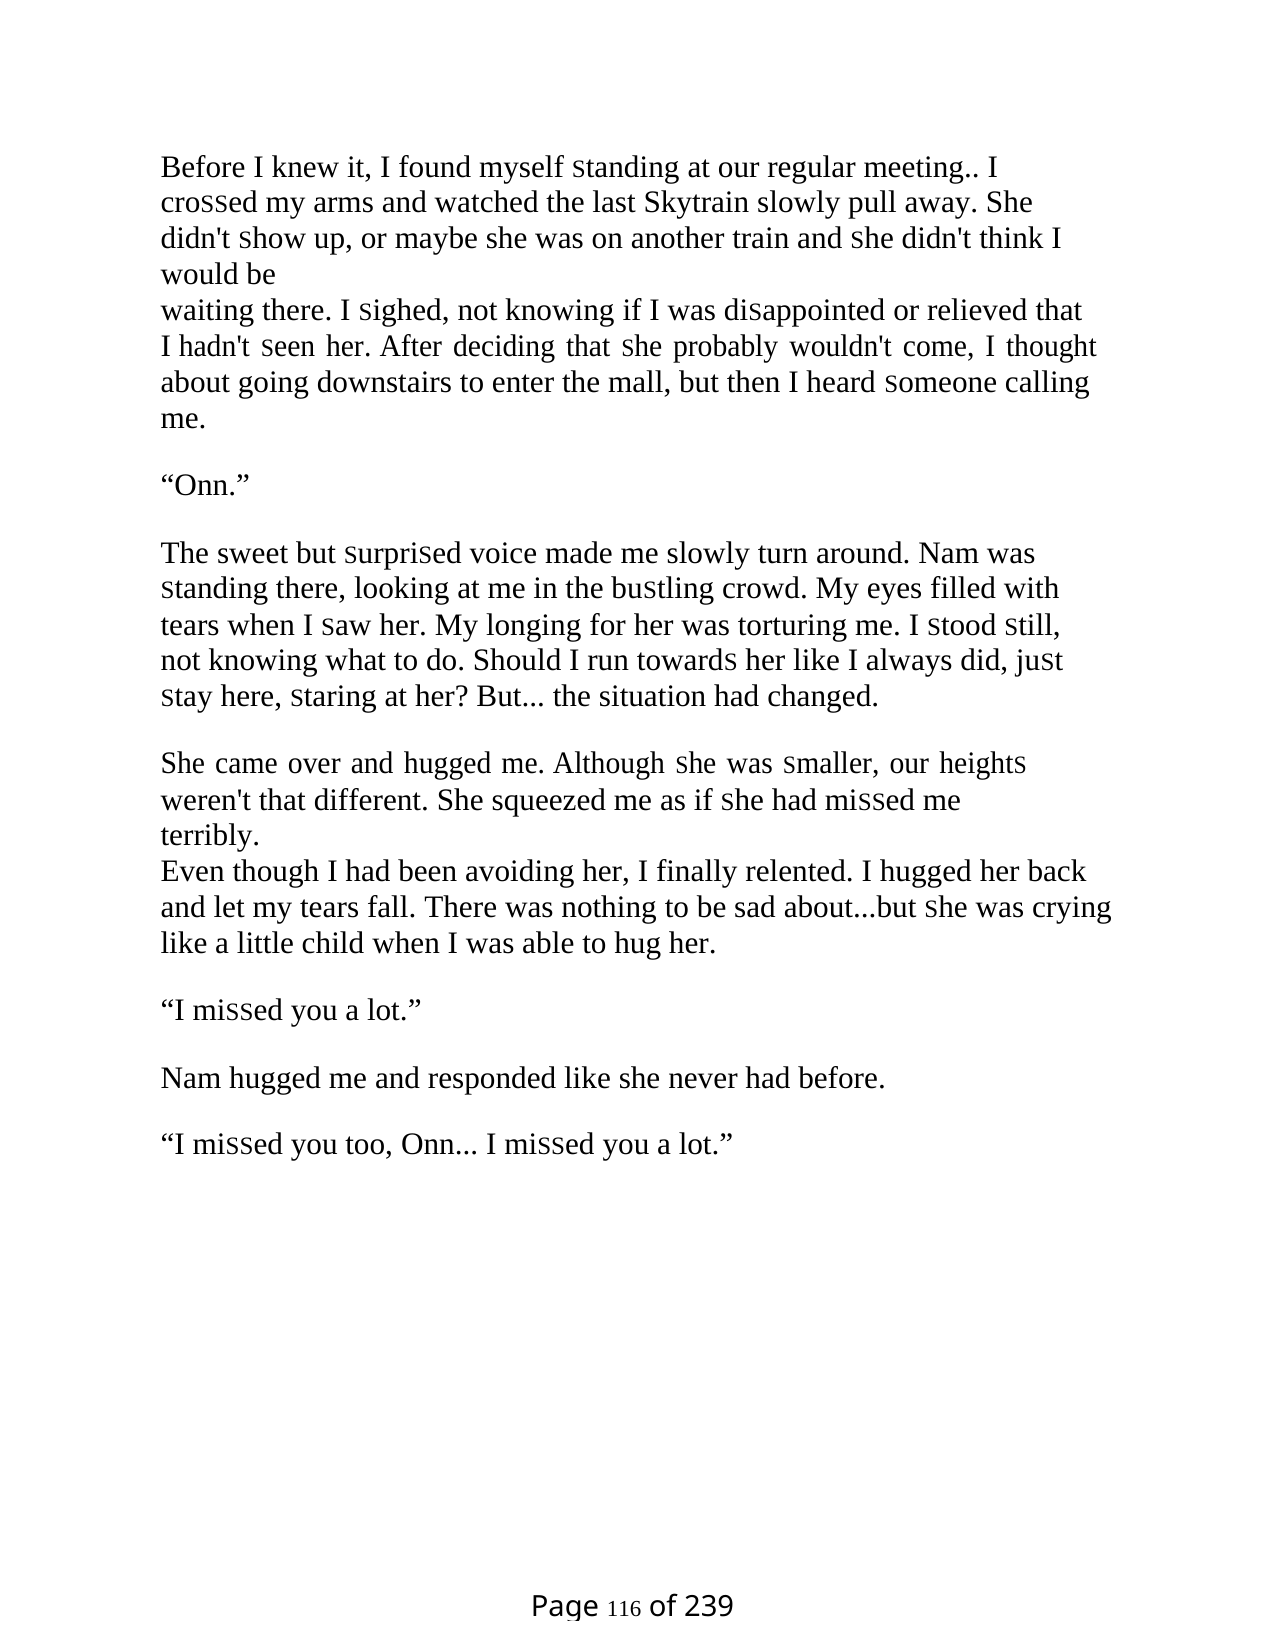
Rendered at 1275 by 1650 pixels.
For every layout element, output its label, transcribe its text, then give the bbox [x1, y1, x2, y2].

text Before I knew it, I found myself standing at our regular meeting.. I crossed my arms and watched the last Skytrain slowly pull away. She didn't show up, or maybe she was on another train and she didn't think I would be [160, 148, 1098, 292]
text Nam hugged me and responded like she never had before. “I missed you too, Onn... I missed you a lot.” [160, 1059, 886, 1162]
text standing there, looking at me in the bustling crowd. My eyes filled with tears when I saw her. My longing for her was torturing me. I stood still, not knowing what to do. Should I run towards her like I always did, just stay here, staring at her? But... the situation had changed. [160, 570, 1102, 713]
text and let my tears fall. There was nothing to be sad about...but she was crying like a little child when I was able to hug her. [160, 888, 1112, 960]
text waiting there. I sighed, not knowing if I was disappointed or relieved that I hadn't seen her. After deciding that she probably wouldn't come, I thought about going downstairs to enter the mall, but then I heard someone calling me. [160, 292, 1097, 435]
text The sweet but surprised voice made me slowly turn around. Nam was [160, 534, 1254, 570]
text “Onn.” [160, 467, 1254, 503]
text She came over and hugged me. Although she was smaller, our heights weren't that different. She squeezed me as if she had missed me terribly. [160, 745, 1061, 853]
text “I missed you a lot.” [160, 992, 1254, 1028]
text Even though I had been avoiding her, I finally relented. I hugged her back [160, 853, 1254, 888]
